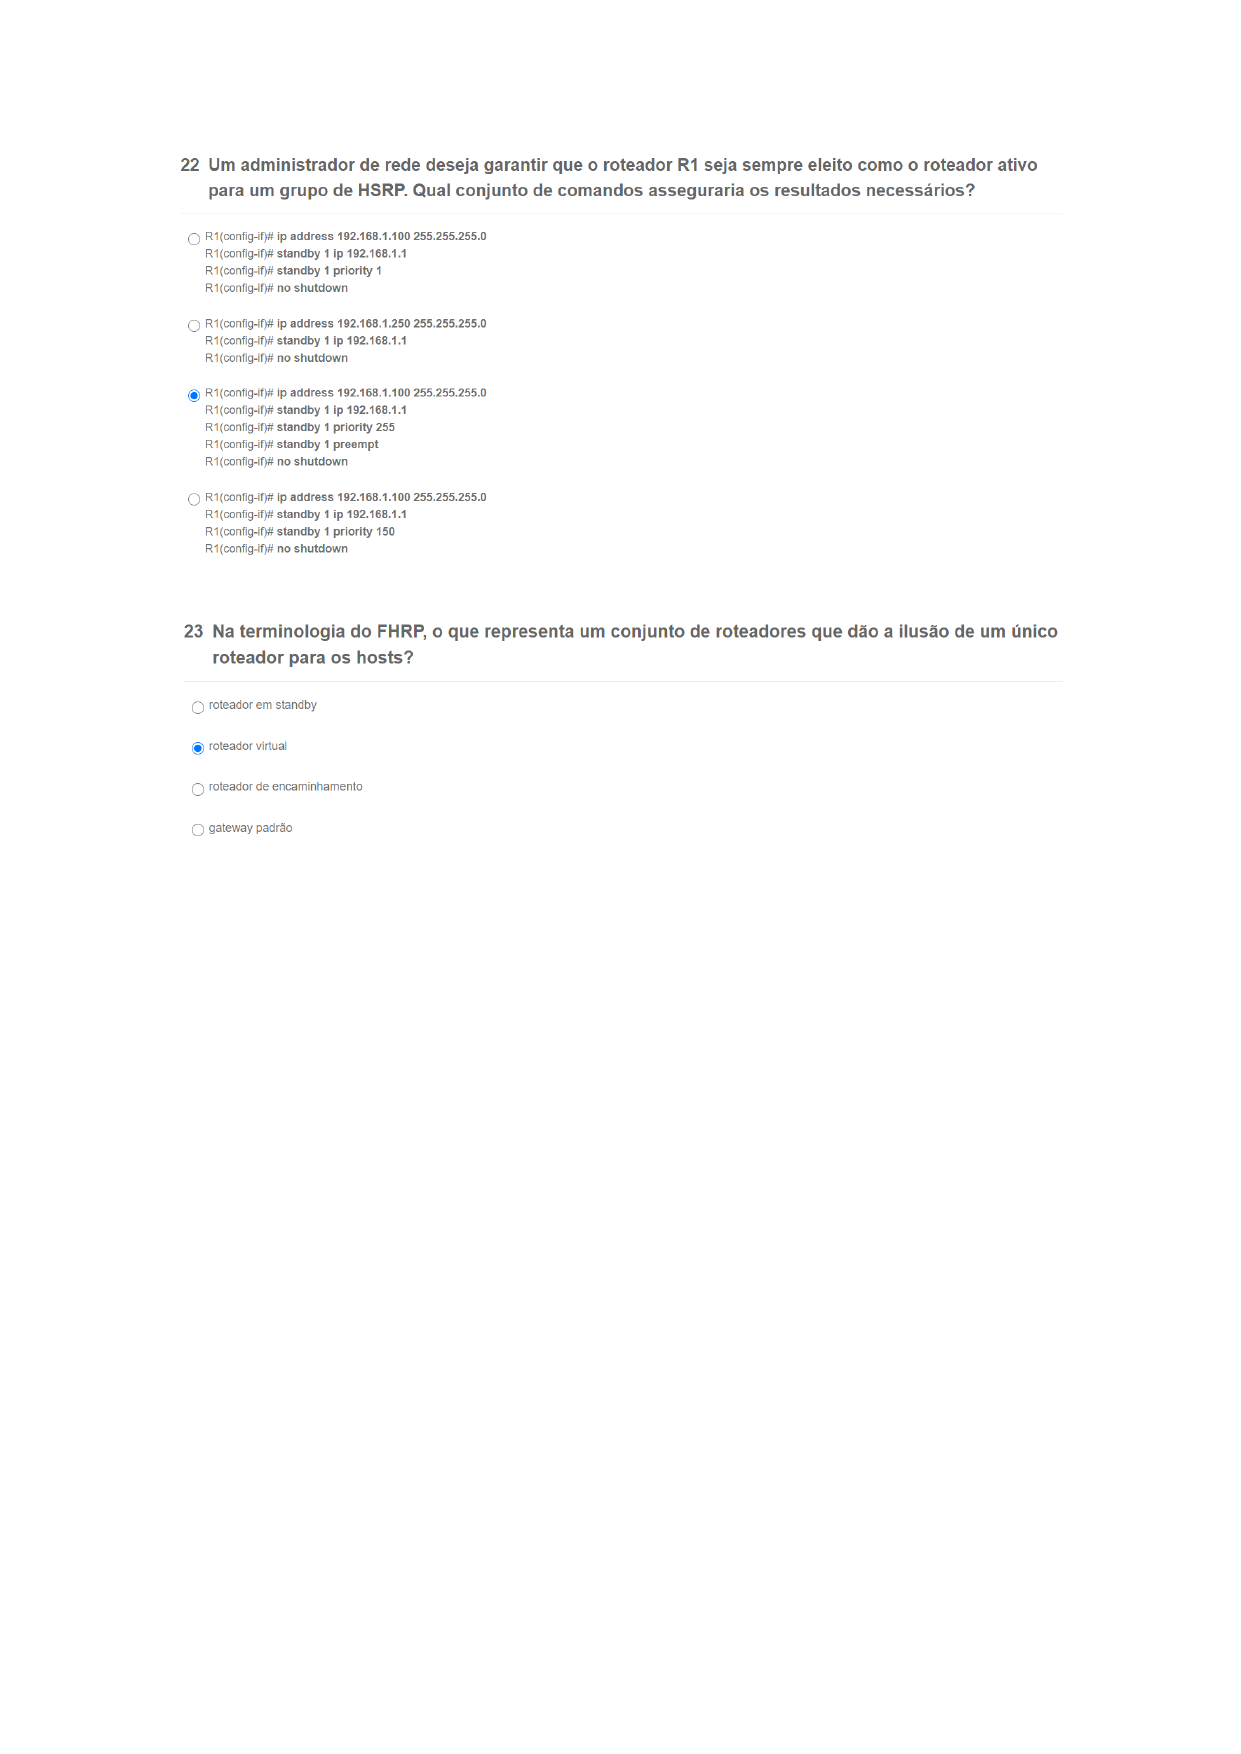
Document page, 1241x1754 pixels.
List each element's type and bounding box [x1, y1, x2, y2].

picture [177, 147, 1063, 591]
picture [177, 609, 1063, 868]
